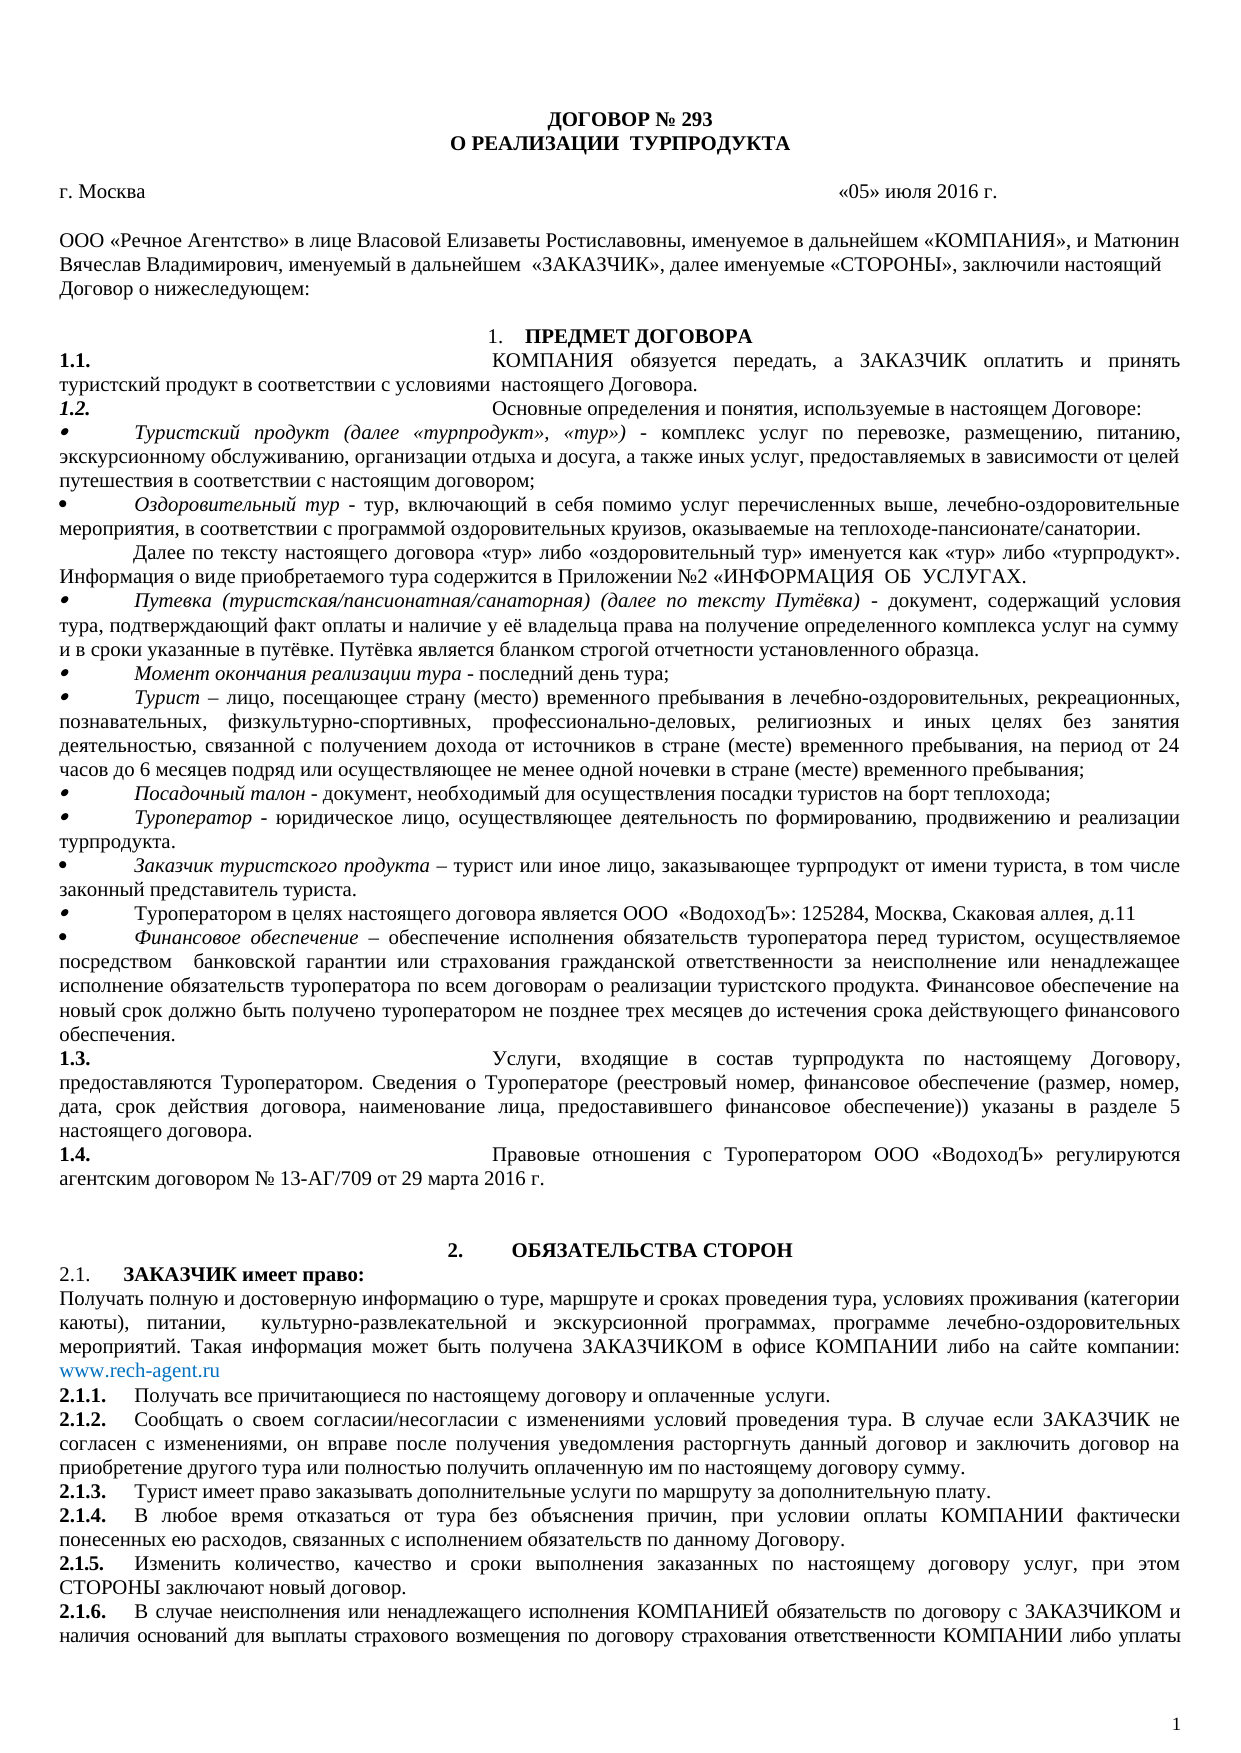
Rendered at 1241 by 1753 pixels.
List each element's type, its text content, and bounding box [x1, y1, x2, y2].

list Посадочный талон - документ, необходимый для осуществления посадки туристов на борт теплохода; [59, 781, 1181, 805]
list Услуги, входящие в состав турпродукта по настоящему Договору, предоставляются Туроператором. Сведения о Туроператоре (реестровый номер, финансовое обеспечение (размер, номер, дата, срок действия договора, наименование лица, предоставившего финансовое обеспечение)) указаны в разделе 5 настоящего договора. [59, 1046, 1181, 1142]
list Туроператором в целях настоящего договора является ООО «ВодоходЪ»: 125284, Москва, Скаковая аллея, д.11 [59, 901, 1181, 925]
list Оздоровительный тур - тур, включающий в себя помимо услуг перечисленных выше, лечебно-оздоровительные мероприятия, в соответствии с программой оздоровительных круизов, оказываемые на теплоходе-пансионате/санатории. [59, 492, 1181, 540]
subtitle ДОГОВОР № 293 [59, 107, 1201, 131]
list Сообщать о своем согласии/несогласии с изменениями условий проведения тура. В случае если ЗАКАЗЧИК не согласен с изменениями, он вправе после получения уведомления расторгнуть данный договор и заключить договор на приобретение другого тура или полностью получить оплаченную им по настоящему договору сумму. [59, 1407, 1181, 1479]
list В любое время отказаться от тура без объяснения причин, при условии оплаты КОМПАНИИ фактически понесенных ею расходов, связанных с исполнением обязательств по данному Договору. [59, 1503, 1181, 1551]
text ООО «Речное Агентство» в лице Власовой Елизаветы Ростиславовны, именуемое в дальнейшем «КОМПАНИЯ», и Матюнин Вячеслав Владимирович, именуемый в дальнейшем «ЗАКАЗЧИК», далее именуемые «СТОРОНЫ», заключили настоящий Договор о нижеследующем: [59, 227, 1181, 300]
list Финансовое обеспечение – обеспечение исполнения обязательств туроператора перед туристом, осуществляемое посредством банковской гарантии или страхования гражданской ответственности за неисполнение или ненадлежащее исполнение обязательств туроператора по всем договорам о реализации туристского продукта. Финансовое обеспечение на новый срок должно быть получено туроператором не позднее трех месяцев до истечения срока действующего финансового обеспечения. [59, 925, 1181, 1046]
list Правовые отношения с Туроператором ООО «ВодоходЪ» регулируются агентским договором № 13-АГ/709 от 29 марта 2016 г. [59, 1142, 1181, 1190]
list Основные определения и понятия, используемые в настоящем Договоре: [59, 396, 1181, 420]
text Далее по тексту настоящего договора «тур» либо «оздоровительный тур» именуется как «тур» либо «турпродукт». Информация о виде приобретаемого тура содержится в Приложении №2 «ИНФОРМАЦИЯ ОБ УСЛУГАХ. [59, 540, 1181, 588]
list ПРЕДМЕТ ДОГОВОРА [59, 324, 1181, 348]
list Заказчик туристского продукта – турист или иное лицо, заказывающее турпродукт от имени туриста, в том числе законный представитель туриста. [59, 853, 1181, 901]
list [59, 1599, 1181, 1647]
list Турист имеет право заказывать дополнительные услуги по маршруту за дополнительную плату. [59, 1479, 1181, 1503]
list ОБЯЗАТЕЛЬСТВА СТОРОН [59, 1238, 1181, 1262]
list КОМПАНИЯ обязуется передать, а ЗАКАЗЧИК оплатить и принять туристский продукт в соответствии с условиями настоящего Договора. [59, 348, 1181, 396]
list Туроператор - юридическое лицо, осуществляющее деятельность по формированию, продвижению и реализации турпродукта. [59, 805, 1181, 853]
list ЗАКАЗЧИК имеет право: [59, 1262, 1181, 1286]
list Путевка (туристская/пансионатная/санаторная) (далее по тексту Путёвка) - документ, содержащий условия тура, подтверждающий факт оплаты и наличие у её владельца права на получение определенного комплекса услуг на сумму и в сроки указанные в путёвке. Путёвка является бланком строгой отчетности установленного образца. [59, 588, 1181, 637]
list Туристский продукт (далее «турпродукт», «тур») - комплекс услуг по перевозке, размещению, питанию, экскурсионному обслуживанию, организации отдыха и досуга, а также иных услуг, предоставляемых в зависимости от целей путешествия в соответствии с настоящим договором; [59, 420, 1181, 492]
subtitle О РЕАЛИЗАЦИИ ТУРПРОДУКТА [59, 131, 1181, 155]
text Получать полную и достоверную информацию о туре, маршруте и сроках проведения тура, условиях проживания (категории каюты), питании, культурно-развлекательной и экскурсионной программах, программе лечебно-оздоровительных мероприятий. Такая информация может быть получена ЗАКАЗЧИКОМ в офисе КОМПАНИИ либо на сайте компании: www.rech-agent.ru [59, 1286, 1181, 1382]
list Получать все причитающиеся по настоящему договору и оплаченные услуги. [59, 1382, 1181, 1407]
list Момент окончания реализации тура - последний день тура; [59, 661, 1181, 685]
list Изменить количество, качество и сроки выполнения заказанных по настоящему договору услуг, при этом СТОРОНЫ заключают новый договор. [59, 1551, 1181, 1599]
text г. Москва «05» июля 2016 г. [59, 179, 1181, 203]
list Турист – лицо, посещающее страну (место) временного пребывания в лечебно-оздоровительных, рекреационных, познавательных, физкультурно-спортивных, профессионально-деловых, религиозных и иных целях без занятия деятельностью, связанной с получением дохода от источников в стране (месте) временного пребывания, на период от 24 часов до 6 месяцев подряд или осуществляющее не менее одной ночевки в стране (месте) временного пребывания; [59, 685, 1181, 781]
